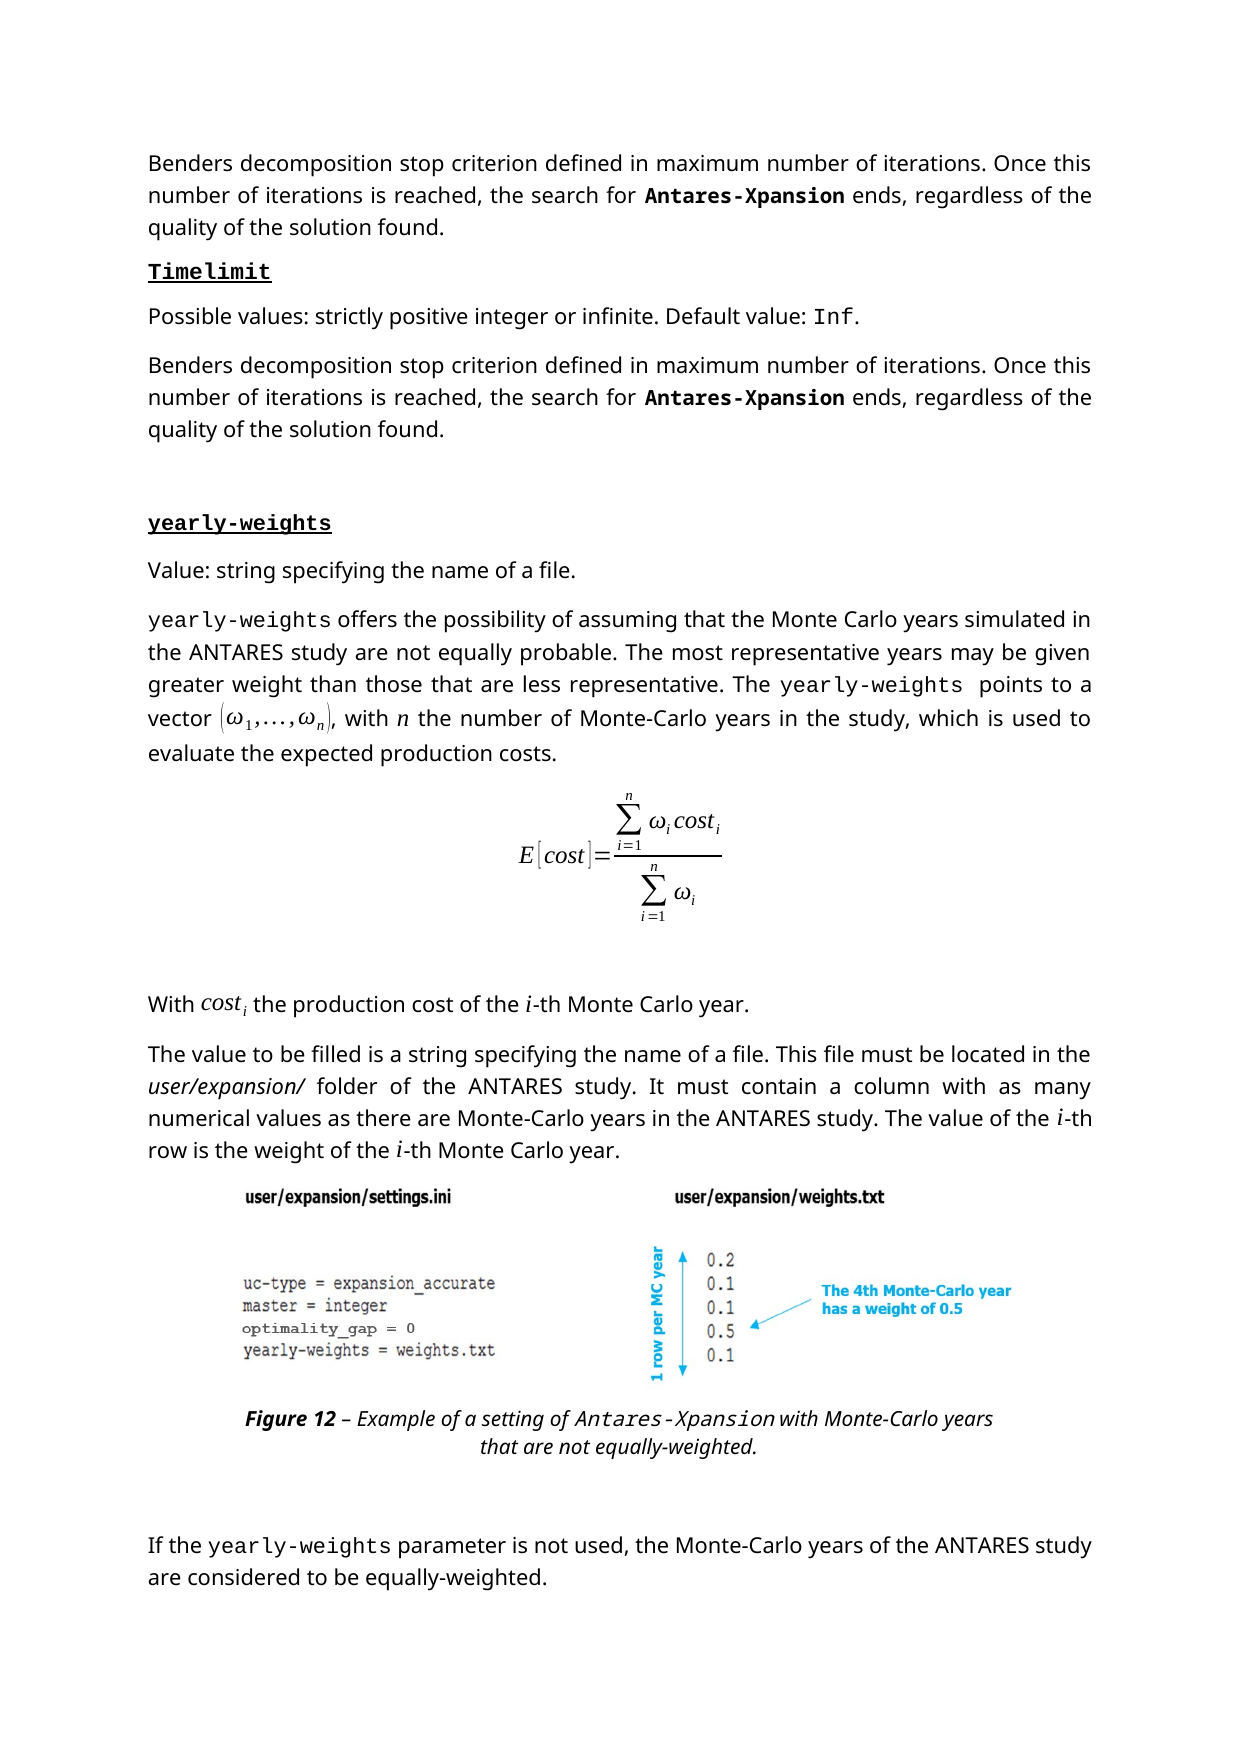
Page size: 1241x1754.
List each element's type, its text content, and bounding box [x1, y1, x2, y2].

text If the yearly-weights parameter is not used, the Monte-Carlo years of the ANTARES study are considered to be equally-weighted. [148, 1530, 1093, 1592]
text With the production cost of the -th Monte Carlo year. [148, 988, 1093, 1020]
picture [223, 1183, 1017, 1389]
text The value to be filled is a string specifying the name of a file. This file must be located in the user/expansion/ folder of the ANTARES study. It must contain a column with as many numerical values as there are Monte-Carlo years in the ANTARES study. The value of the -th row is the weight of the -th Monte Carlo year. [148, 1039, 1093, 1165]
text Timelimit [148, 261, 1093, 286]
text Figure 12 – Example of a setting of Antares-Xpansion with Monte-Carlo years that are not equally-weighted. [148, 1404, 1093, 1461]
text Benders decomposition stop criterion defined in maximum number of iterations. Once this number of iterations is reached, the search for Antares-Xpansion ends, regardless of the quality of the solution found. [148, 350, 1093, 444]
text yearly-weights offers the possibility of assuming that the Monte Carlo years simulated in the ANTARES study are not equally probable. The most representative years may be given greater weight than those that are less representative. The yearly-weights points to a vector , with the number of Monte-Carlo years in the study, which is used to evaluate the expected production costs. [148, 604, 1093, 768]
text Benders decomposition stop criterion defined in maximum number of iterations. Once this number of iterations is reached, the search for Antares-Xpansion ends, regardless of the quality of the solution found. [148, 148, 1093, 242]
text Possible values: strictly positive integer or infinite. Default value: Inf. [148, 301, 1093, 331]
text Value: string specifying the name of a file. [148, 555, 1093, 585]
text yearly-weights [148, 512, 1093, 537]
